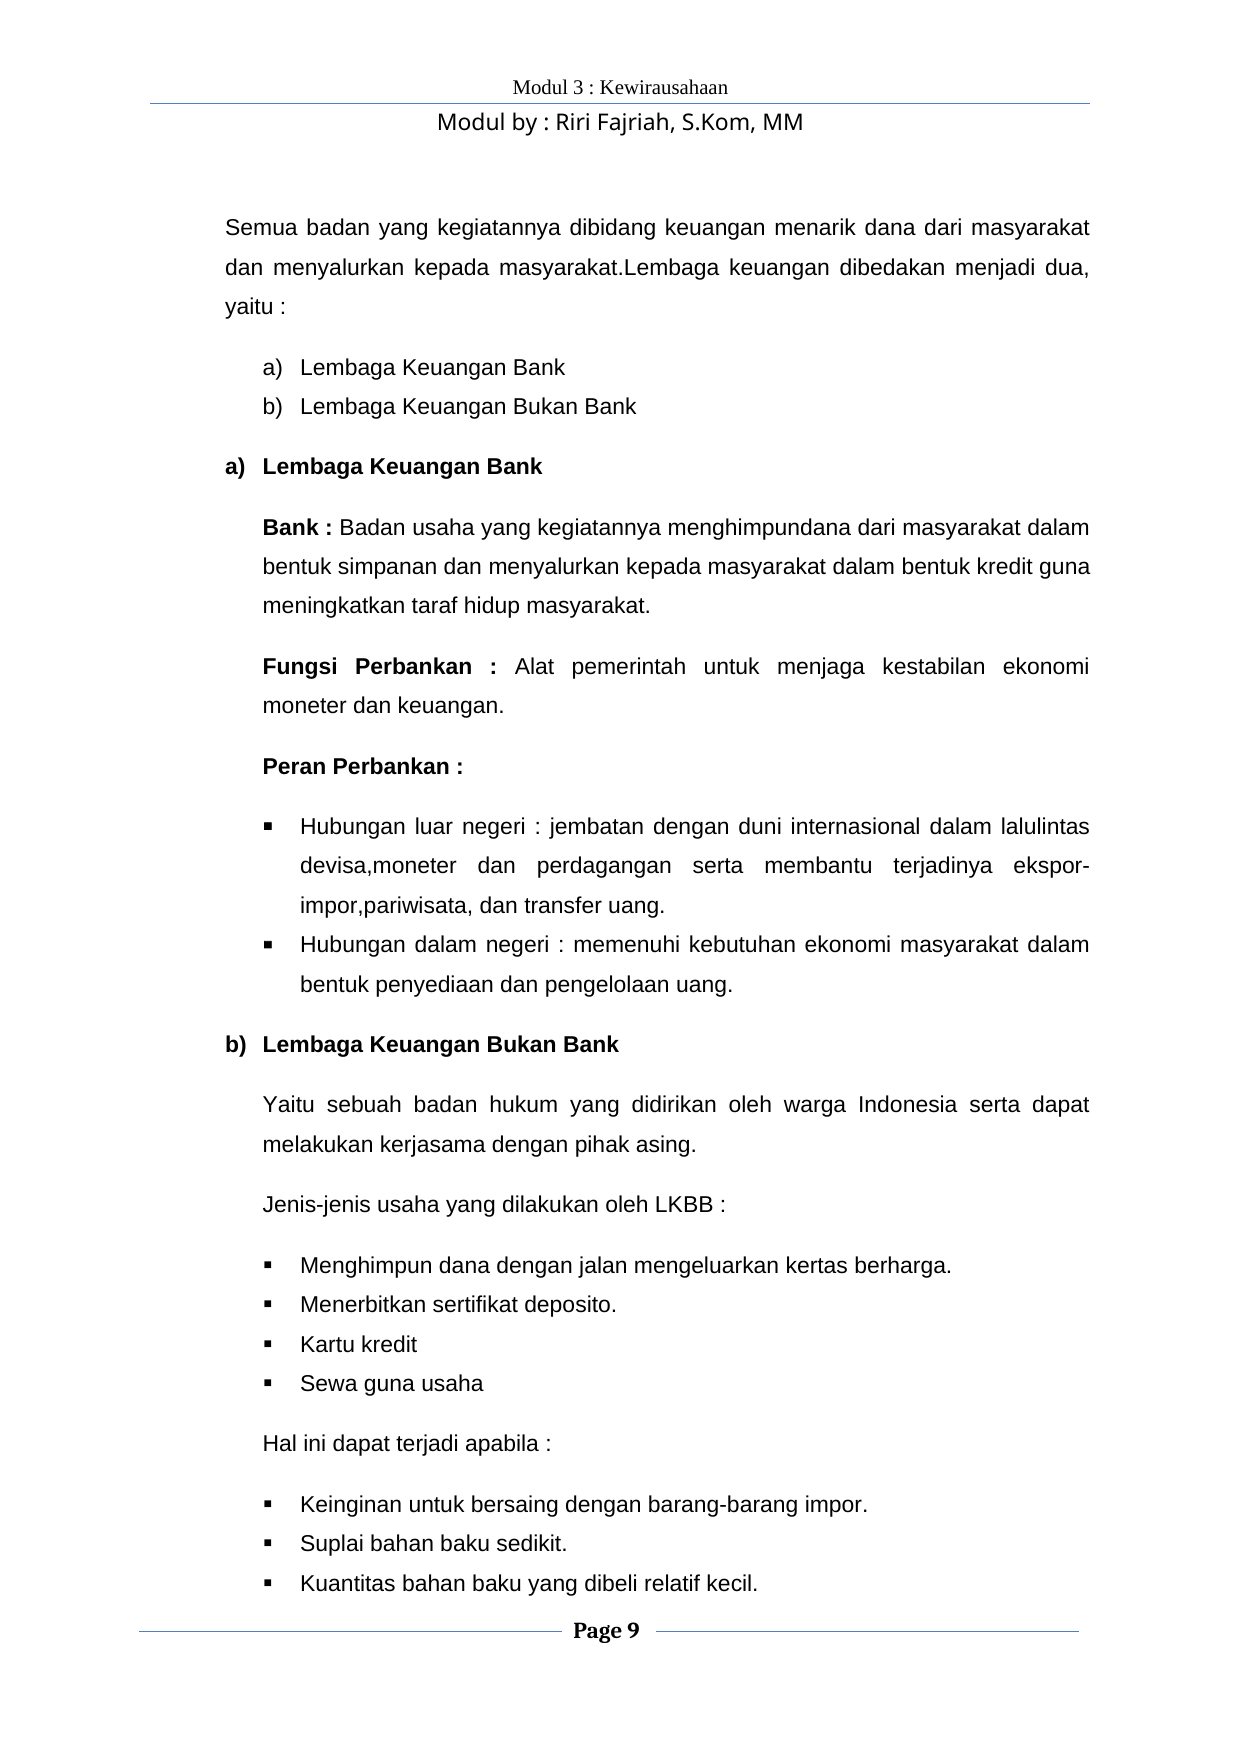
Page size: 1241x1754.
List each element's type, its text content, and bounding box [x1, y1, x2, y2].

list Suplai bahan baku sedikit. [262, 1530, 1090, 1556]
list Yaitu sebuah badan hukum yang didirikan oleh warga Indonesia serta dapat melakukan kerjasama dengan pihak asing. [262, 1091, 1090, 1157]
list Hal ini dapat terjadi apabila : [262, 1430, 1090, 1457]
list Lembaga Keuangan Bukan Bank [262, 393, 1090, 419]
list Hubungan dalam negeri : memenuhi kebutuhan ekonomi masyarakat dalam bentuk penyediaan dan pengelolaan uang. [262, 931, 1090, 997]
list Bank : Badan usaha yang kegiatannya menghimpundana dari masyarakat dalam bentuk simpanan dan menyalurkan kepada masyarakat dalam bentuk kredit guna meningkatkan taraf hidup masyarakat. [262, 513, 1090, 619]
list Lembaga Keuangan Bank [225, 453, 1090, 479]
list Jenis-jenis usaha yang dilakukan oleh LKBB : [262, 1191, 1090, 1218]
list Menerbitkan sertifikat deposito. [262, 1291, 1090, 1317]
list Menghimpun dana dengan jalan mengeluarkan kertas berharga. [262, 1252, 1090, 1278]
list Hubungan luar negeri : jembatan dengan duni internasional dalam lalulintas devisa,moneter dan perdagangan serta membantu terjadinya ekspor-impor,pariwisata, dan transfer uang. [262, 813, 1090, 918]
list Semua badan yang kegiatannya dibidang keuangan menarik dana dari masyarakat dan menyalurkan kepada masyarakat.Lembaga keuangan dibedakan menjadi dua, yaitu : [225, 214, 1090, 319]
list Fungsi Perbankan : Alat pemerintah untuk menjaga kestabilan ekonomi moneter dan keuangan. [262, 653, 1090, 719]
list Kuantitas bahan baku yang dibeli relatif kecil. [262, 1569, 1090, 1596]
list Sewa guna usaha [262, 1370, 1090, 1396]
list Kartu kredit [262, 1331, 1090, 1357]
list Lembaga Keuangan Bank [262, 353, 1090, 380]
list Keinginan untuk bersaing dengan barang-barang impor. [262, 1491, 1090, 1517]
list Lembaga Keuangan Bukan Bank [225, 1031, 1090, 1057]
list Peran Perbankan : [262, 753, 1090, 779]
